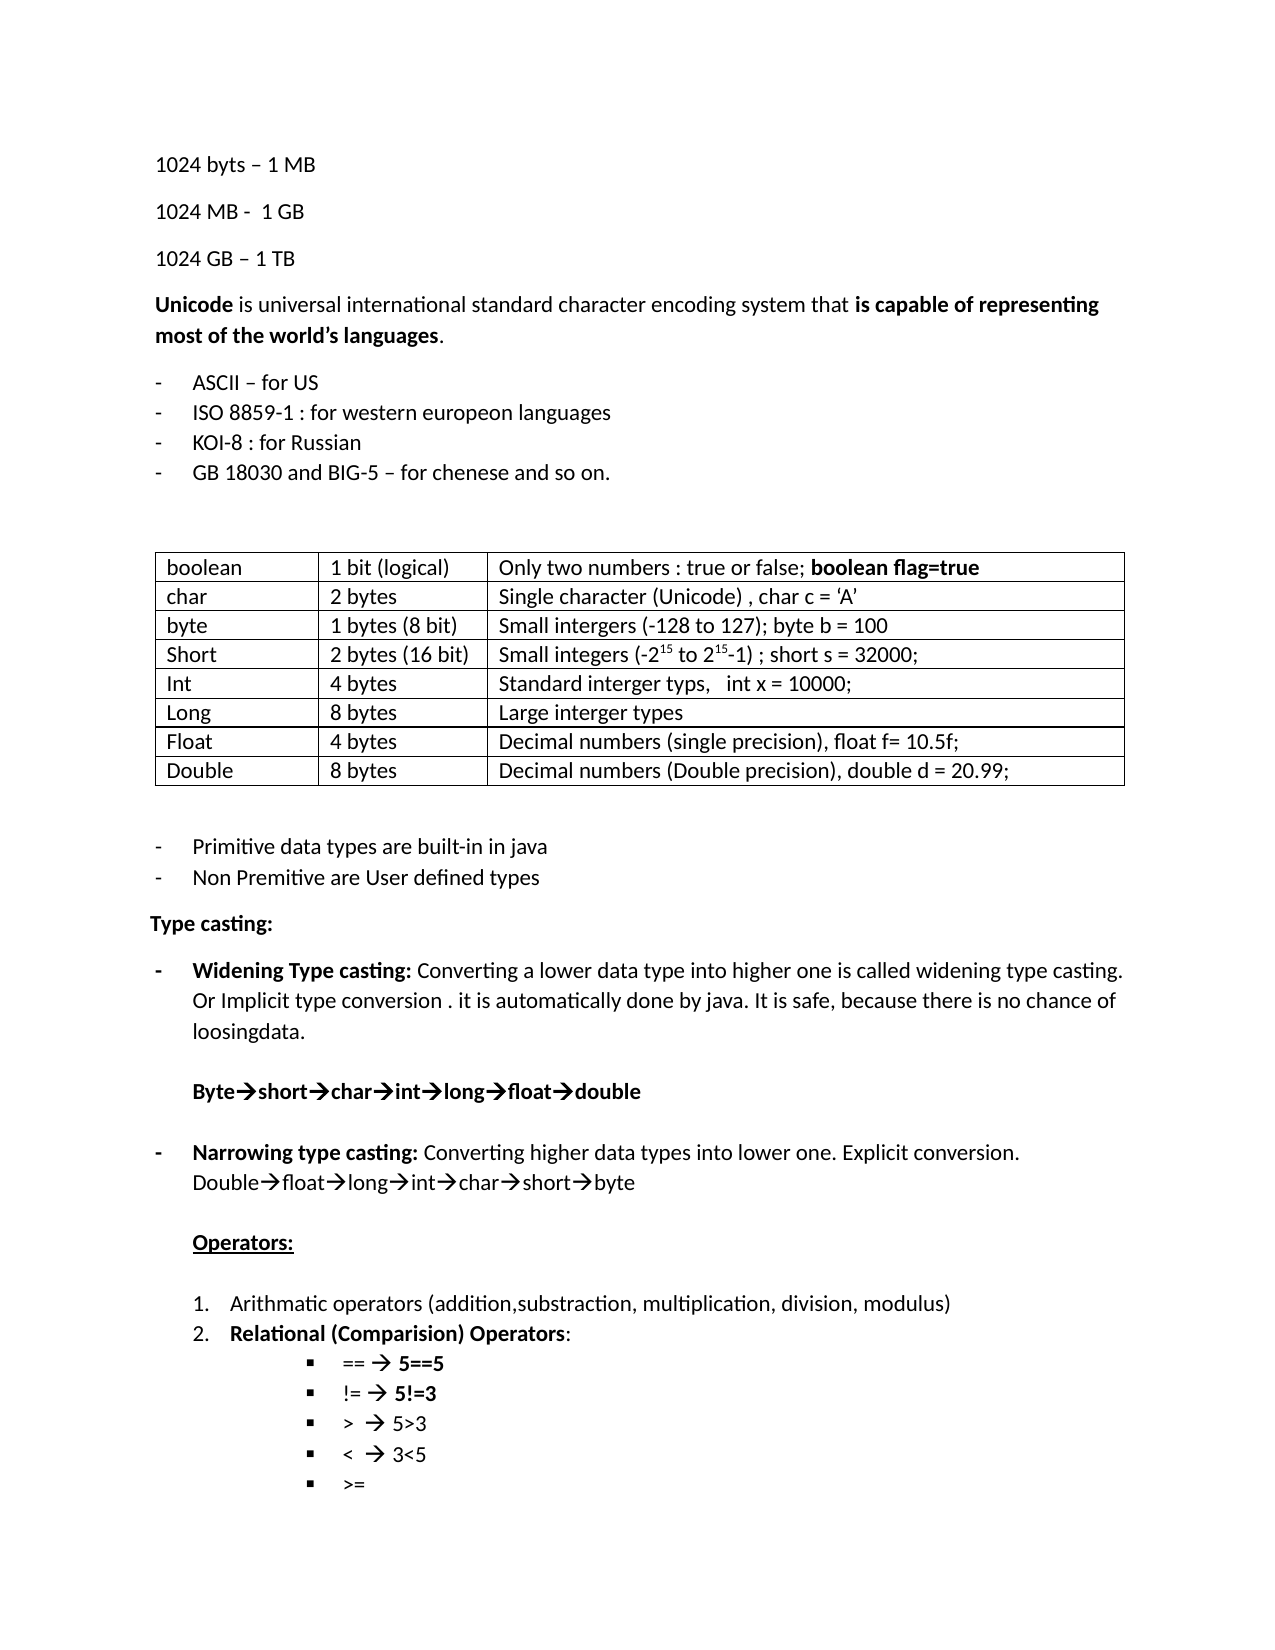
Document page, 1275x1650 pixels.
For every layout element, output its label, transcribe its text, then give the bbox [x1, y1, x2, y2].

text 1024 GB – 1 TB [155, 244, 1125, 272]
list Operators: [192, 1228, 1125, 1256]
table_cell 2 bytes (16 bit) [319, 640, 487, 668]
list > 5>3 [305, 1409, 1125, 1438]
table_cell Decimal numbers (single precision), float f= 10.5f; [488, 728, 1124, 756]
list Relational (Comparision) Operators: [192, 1319, 1125, 1347]
list Widening Type casting: Converting a lower data type into higher one is called widening type casting. Or Implicit type conversion . it is automatically done by java. It is safe, because there is no chance of loosingdata. [155, 956, 1125, 1045]
table_cell Small intergers (-128 to 127); byte b = 100 [488, 611, 1124, 639]
text Unicode is universal international standard character encoding system that is capable of representing most of the world’s languages. [155, 291, 1125, 349]
table_cell 1 bytes (8 bit) [319, 611, 487, 639]
list == 5==5 [305, 1349, 1125, 1377]
list >= [305, 1470, 1125, 1498]
list KOI-8 : for Russian [155, 428, 1125, 456]
list Primitive data types are built-in in java [155, 832, 1125, 861]
list GB 18030 and BIG-5 – for chenese and so on. [155, 458, 1125, 486]
table_cell char [156, 582, 318, 610]
list < 3<5 [305, 1440, 1125, 1468]
table_header Only two numbers : true or false; boolean flag=true [488, 553, 1124, 581]
table_cell Float [156, 728, 318, 756]
table_cell 8 bytes [319, 757, 487, 784]
text 1024 MB - 1 GB [155, 197, 1125, 225]
table_cell Standard interger typs, int x = 10000; [488, 669, 1124, 697]
list != 5!=3 [305, 1379, 1125, 1407]
table_cell 4 bytes [319, 669, 487, 697]
table_cell 4 bytes [319, 728, 487, 756]
list Non Premitive are User defined types [155, 863, 1125, 891]
table_cell Short [156, 640, 318, 668]
table_cell Double [156, 757, 318, 784]
table_cell 2 bytes [319, 582, 487, 610]
list Byteshortcharintlongfloatdouble [192, 1077, 1125, 1105]
list ASCII – for US [155, 368, 1125, 396]
table_header 1 bit (logical) [319, 553, 487, 581]
table_cell 8 bytes [319, 699, 487, 726]
table_cell Small integers (-215 to 215-1) ; short s = 32000; [488, 640, 1124, 668]
table_cell Long [156, 699, 318, 726]
list Arithmatic operators (addition,substraction, multiplication, division, modulus) [192, 1289, 1125, 1317]
table_cell byte [156, 611, 318, 639]
table_header boolean [156, 553, 318, 581]
list Doublefloatlongintcharshortbyte [192, 1168, 1125, 1196]
table_cell Large interger types [488, 699, 1124, 726]
table_cell Int [156, 669, 318, 697]
table_cell Decimal numbers (Double precision), double d = 20.99; [488, 757, 1124, 784]
text Type casting: [150, 909, 1125, 938]
text 1024 byts – 1 MB [155, 150, 1125, 178]
list Narrowing type casting: Converting higher data types into lower one. Explicit conversion. [155, 1138, 1125, 1166]
table_cell Single character (Unicode) , char c = ‘A’ [488, 582, 1124, 610]
list ISO 8859-1 : for western europeon languages [155, 398, 1125, 426]
